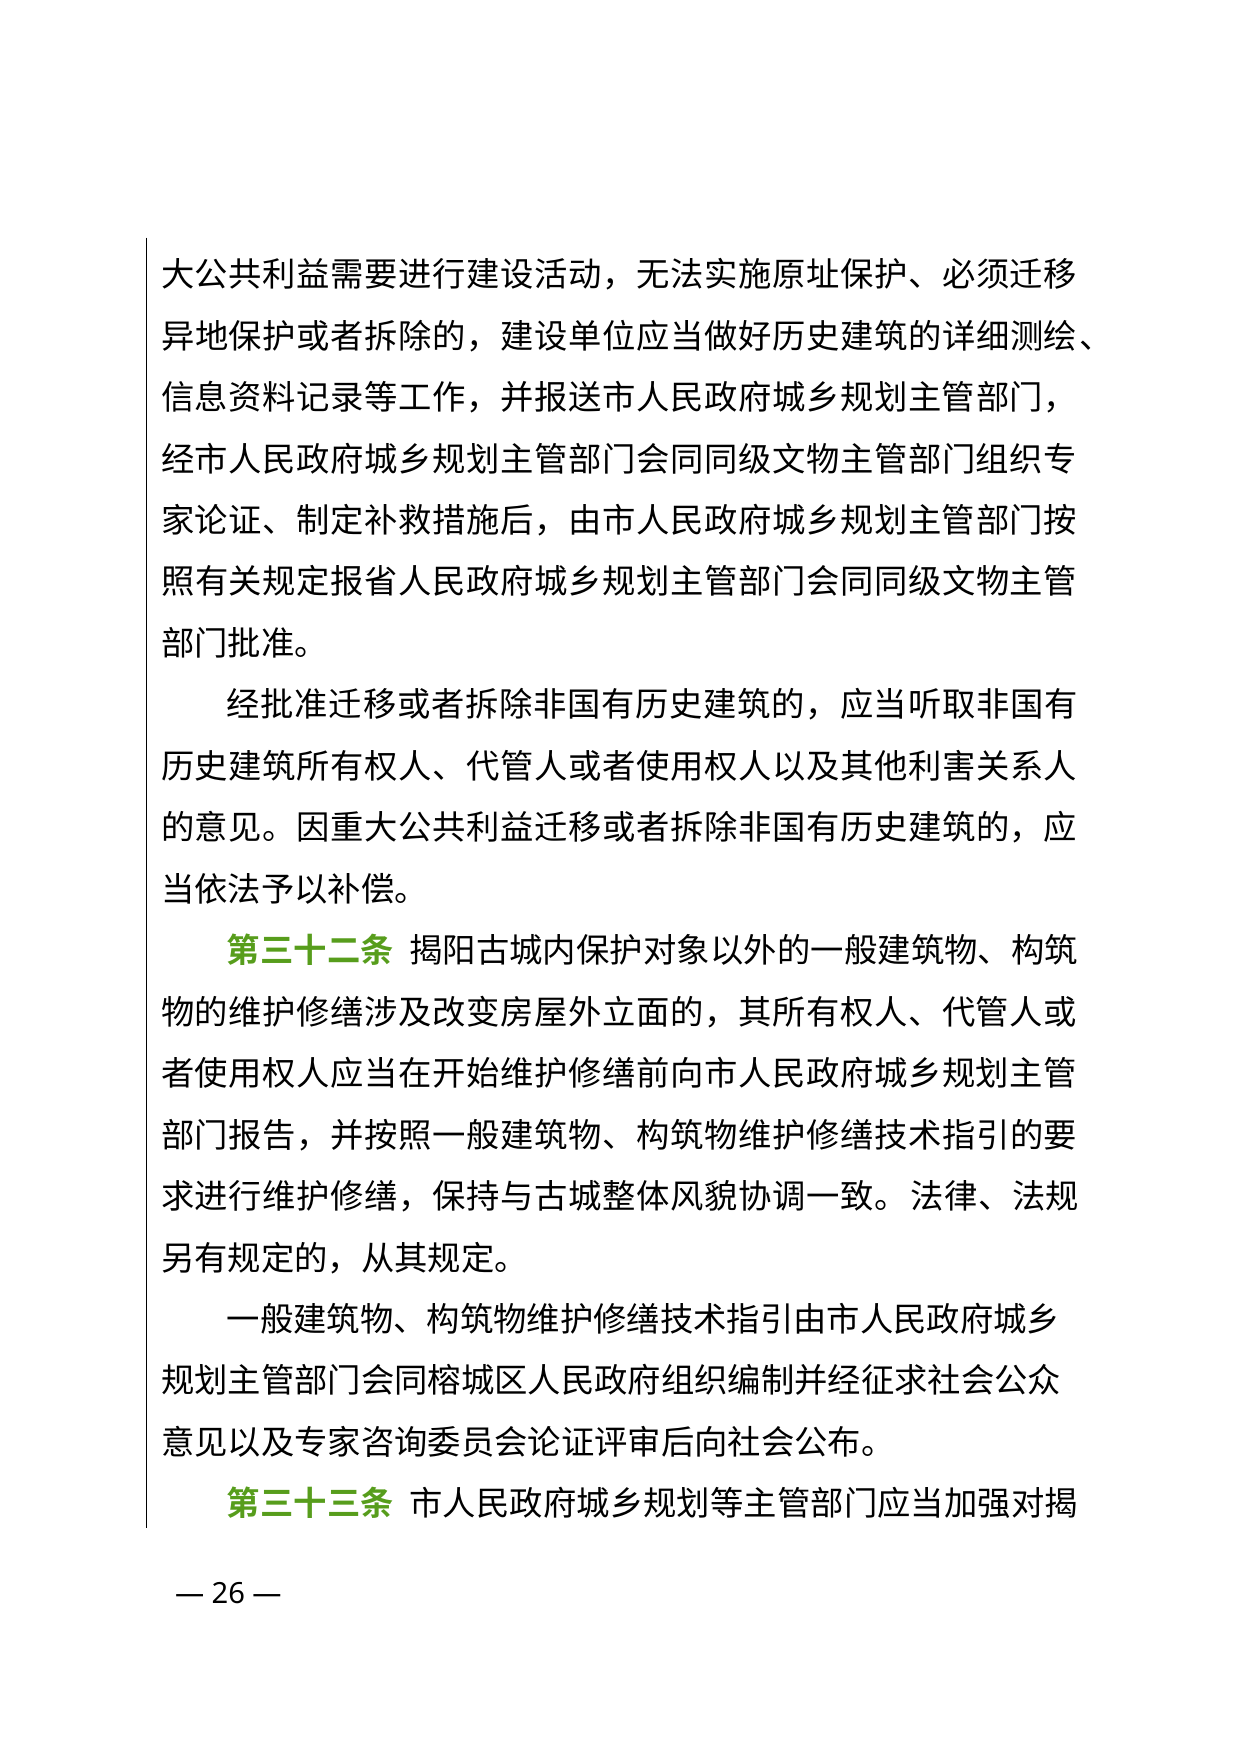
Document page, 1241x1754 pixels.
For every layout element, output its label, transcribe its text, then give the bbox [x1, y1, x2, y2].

text 一般建筑物、构筑物维护修缮技术指引由市人民政府城乡规划主管部门会同榕城区人民政府组织编制并经征求社会公众意见以及专家咨询委员会论证评审后向社会公布。 [161, 1282, 1079, 1467]
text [161, 237, 1079, 668]
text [161, 1467, 1079, 1528]
text 经批准迁移或者拆除非国有历史建筑的，应当听取非国有历史建筑所有权人、代管人或者使用权人以及其他利害关系人的意见。因重大公共利益迁移或者拆除非国有历史建筑的，应当依法予以补偿。 [161, 668, 1079, 913]
text 第三十二条 揭阳古城内保护对象以外的一般建筑物、构筑物的维护修缮涉及改变房屋外立面的，其所有权人、代管人或者使用权人应当在开始维护修缮前向市人民政府城乡规划主管部门报告，并按照一般建筑物、构筑物维护修缮技术指引的要求进行维护修缮，保持与古城整体风貌协调一致。法律、法规另有规定的，从其规定。 [161, 913, 1079, 1282]
